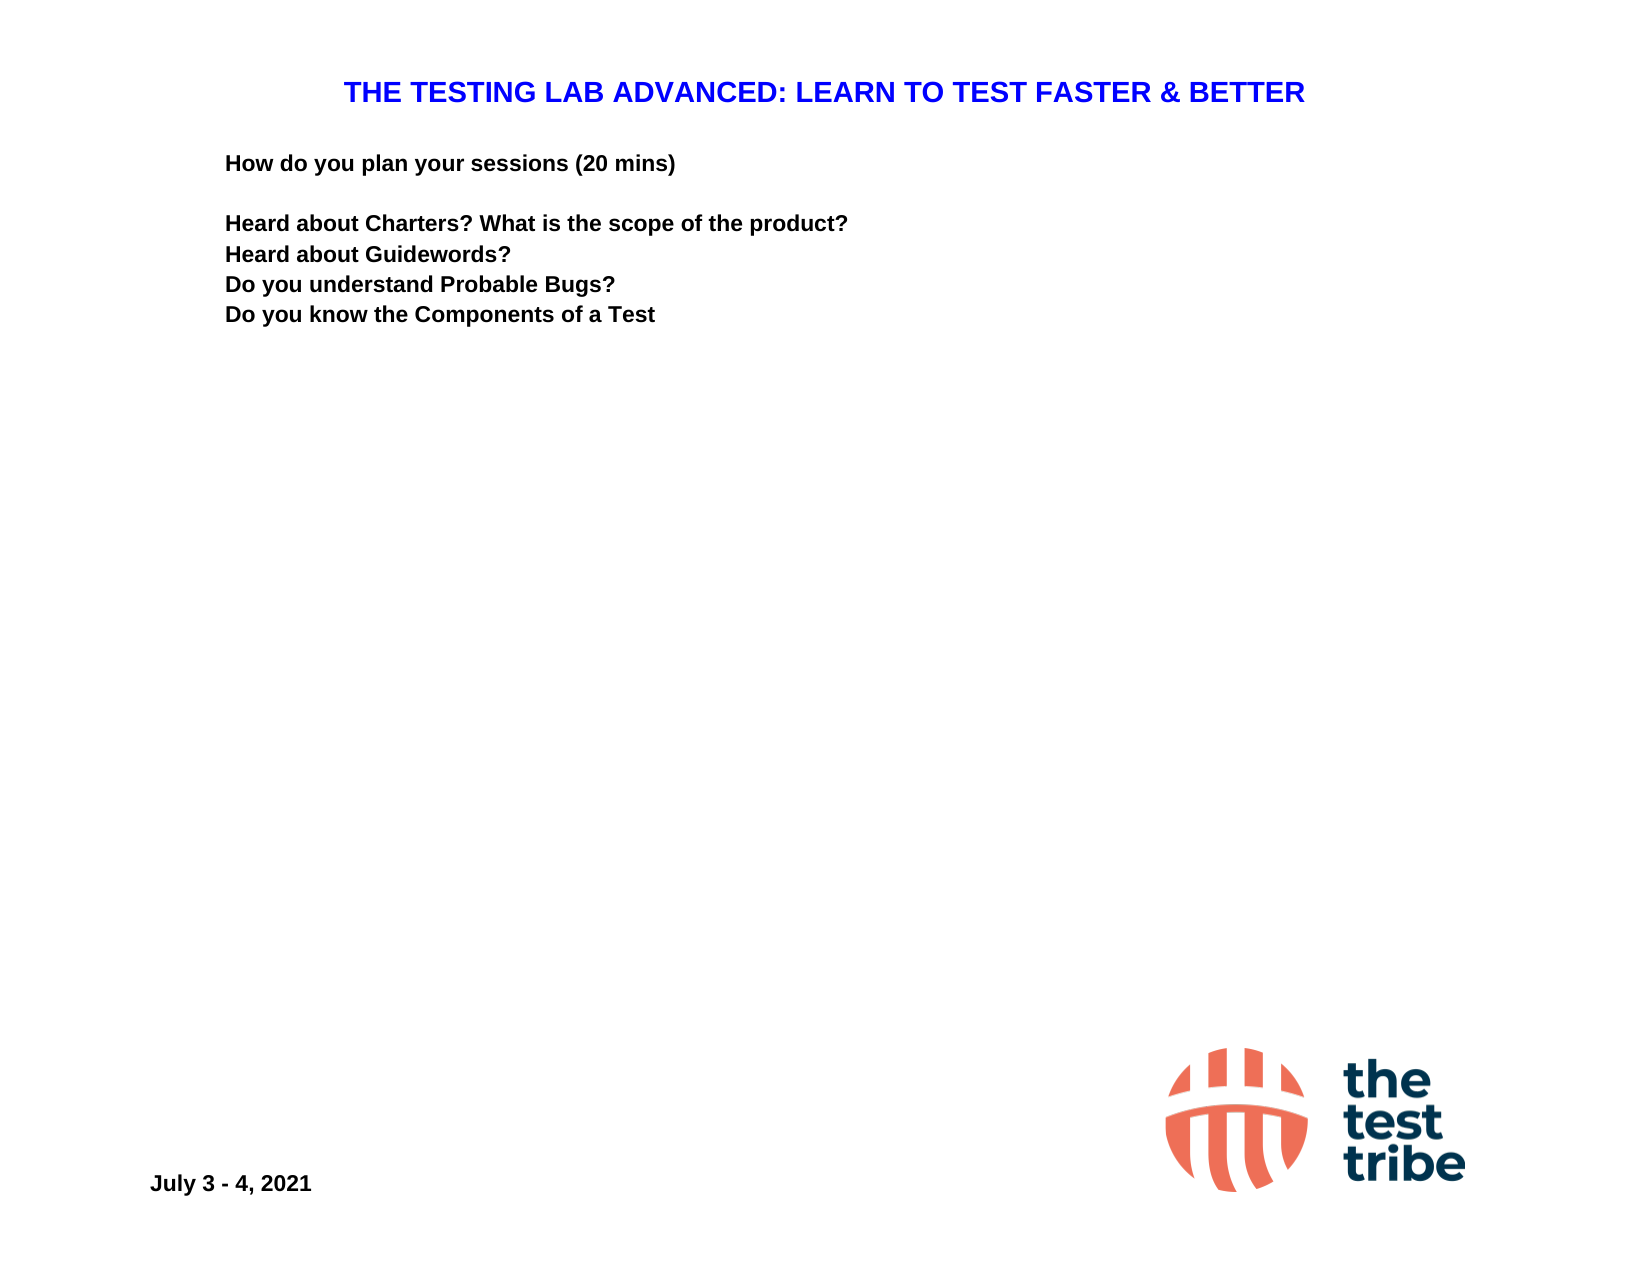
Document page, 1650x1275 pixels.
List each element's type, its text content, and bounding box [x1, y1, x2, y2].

text Do you understand Probable Bugs? [225, 271, 1500, 297]
text Heard about Charters? What is the scope of the product? [225, 210, 1500, 237]
picture [1165, 1048, 1465, 1192]
picture [1445, 1158, 1457, 1164]
text How do you plan your sessions (20 mins) [225, 150, 1500, 176]
text Do you know the Components of a Test [225, 301, 1500, 327]
text Heard about Guidewords? [225, 241, 1500, 267]
